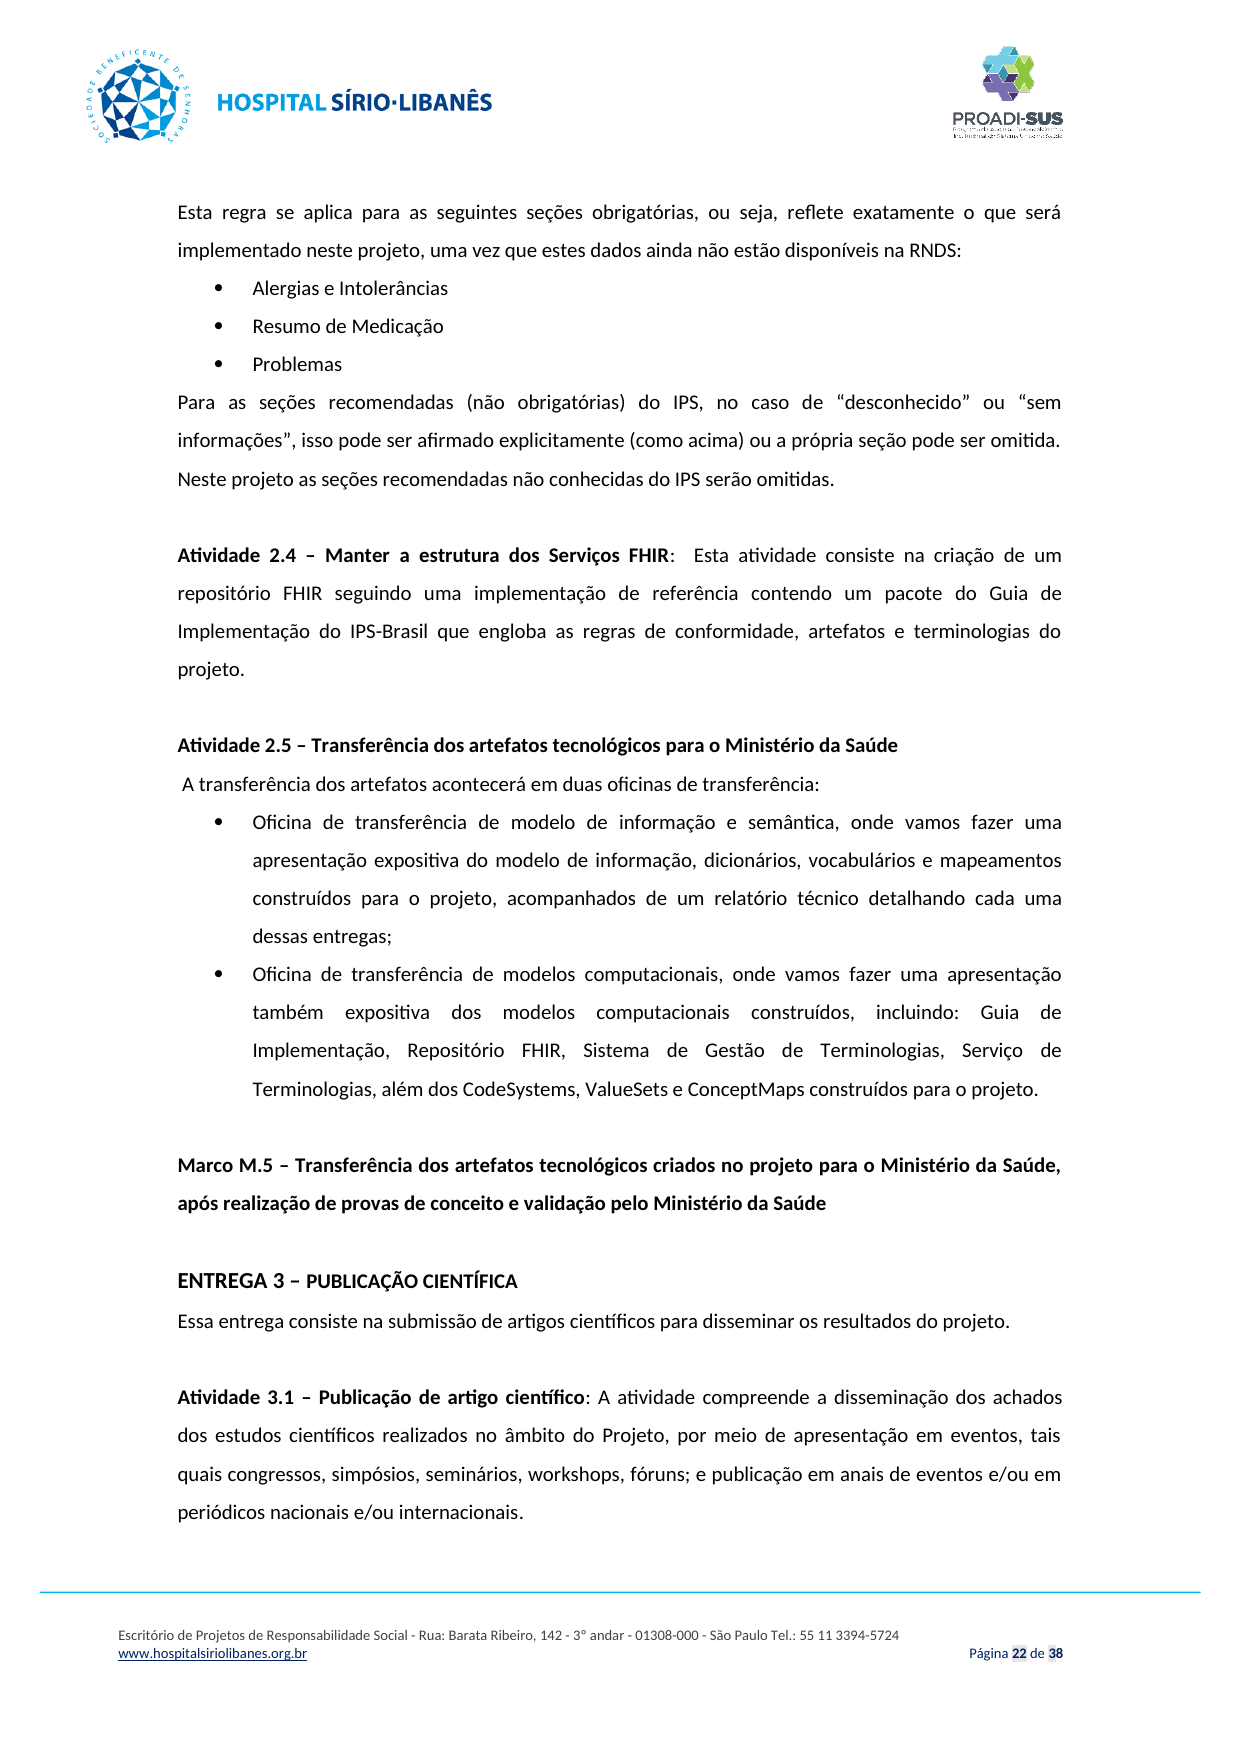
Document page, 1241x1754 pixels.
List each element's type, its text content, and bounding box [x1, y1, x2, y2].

text A transferência dos artefatos acontecerá em duas oficinas de transferência: [177, 771, 1063, 796]
list Alergias e Intolerâncias [215, 275, 1063, 301]
text Para as seções recomendadas (não obrigatórias) do IPS, no caso de “desconhecido” ou “sem informações”, isso pode ser afirmado explicitamente (como acima) ou a própria seção pode ser omitida. Neste projeto as seções recomendadas não conhecidas do IPS serão omitidas. [177, 389, 1063, 491]
picture [52, 16, 525, 174]
text Essa entrega consiste na submissão de artigos científicos para disseminar os resultados do projeto. [177, 1308, 1063, 1334]
picture [952, 44, 1063, 139]
text Atividade 2.4 – Manter a estrutura dos Serviços FHIR: Esta atividade consiste na criação de um repositório FHIR seguindo uma implementação de referência contendo um pacote do Guia de Implementação do IPS-Brasil que engloba as regras de conformidade, artefatos e terminologias do projeto. [177, 542, 1063, 682]
text Marco M.5 – Transferência dos artefatos tecnológicos criados no projeto para o Ministério da Saúde, após realização de provas de conceito e validação pelo Ministério da Saúde [177, 1152, 1063, 1216]
text Atividade 3.1 – Publicação de artigo científico: A atividade compreende a disseminação dos achados dos estudos científicos realizados no âmbito do Projeto, por meio de apresentação em eventos, tais quais congressos, simpósios, seminários, workshops, fóruns; e publicação em anais de eventos e/ou em periódicos nacionais e/ou internacionais. [177, 1384, 1063, 1524]
list Oficina de transferência de modelos computacionais, onde vamos fazer uma apresentação também expositiva dos modelos computacionais construídos, incluindo: Guia de Implementação, Repositório FHIR, Sistema de Gestão de Terminologias, Serviço de Terminologias, além dos CodeSystems, ValueSets e ConceptMaps construídos para o projeto. [215, 961, 1063, 1101]
text ENTREGA 3 – PUBLICAÇÃO CIENTÍFICA [306, 1266, 1063, 1294]
list Problemas [215, 351, 1063, 377]
text Esta regra se aplica para as seguintes seções obrigatórias, ou seja, reflete exatamente o que será implementado neste projeto, uma vez que estes dados ainda não estão disponíveis na RNDS: [177, 199, 1063, 262]
list Oficina de transferência de modelo de informação e semântica, onde vamos fazer uma apresentação expositiva do modelo de informação, dicionários, vocabulários e mapeamentos construídos para o projeto, acompanhados de um relatório técnico detalhando cada uma dessas entregas; [215, 809, 1063, 949]
list Resumo de Medicação [215, 313, 1063, 339]
text Atividade 2.5 – Transferência dos artefatos tecnológicos para o Ministério da Saúde [177, 733, 1063, 758]
